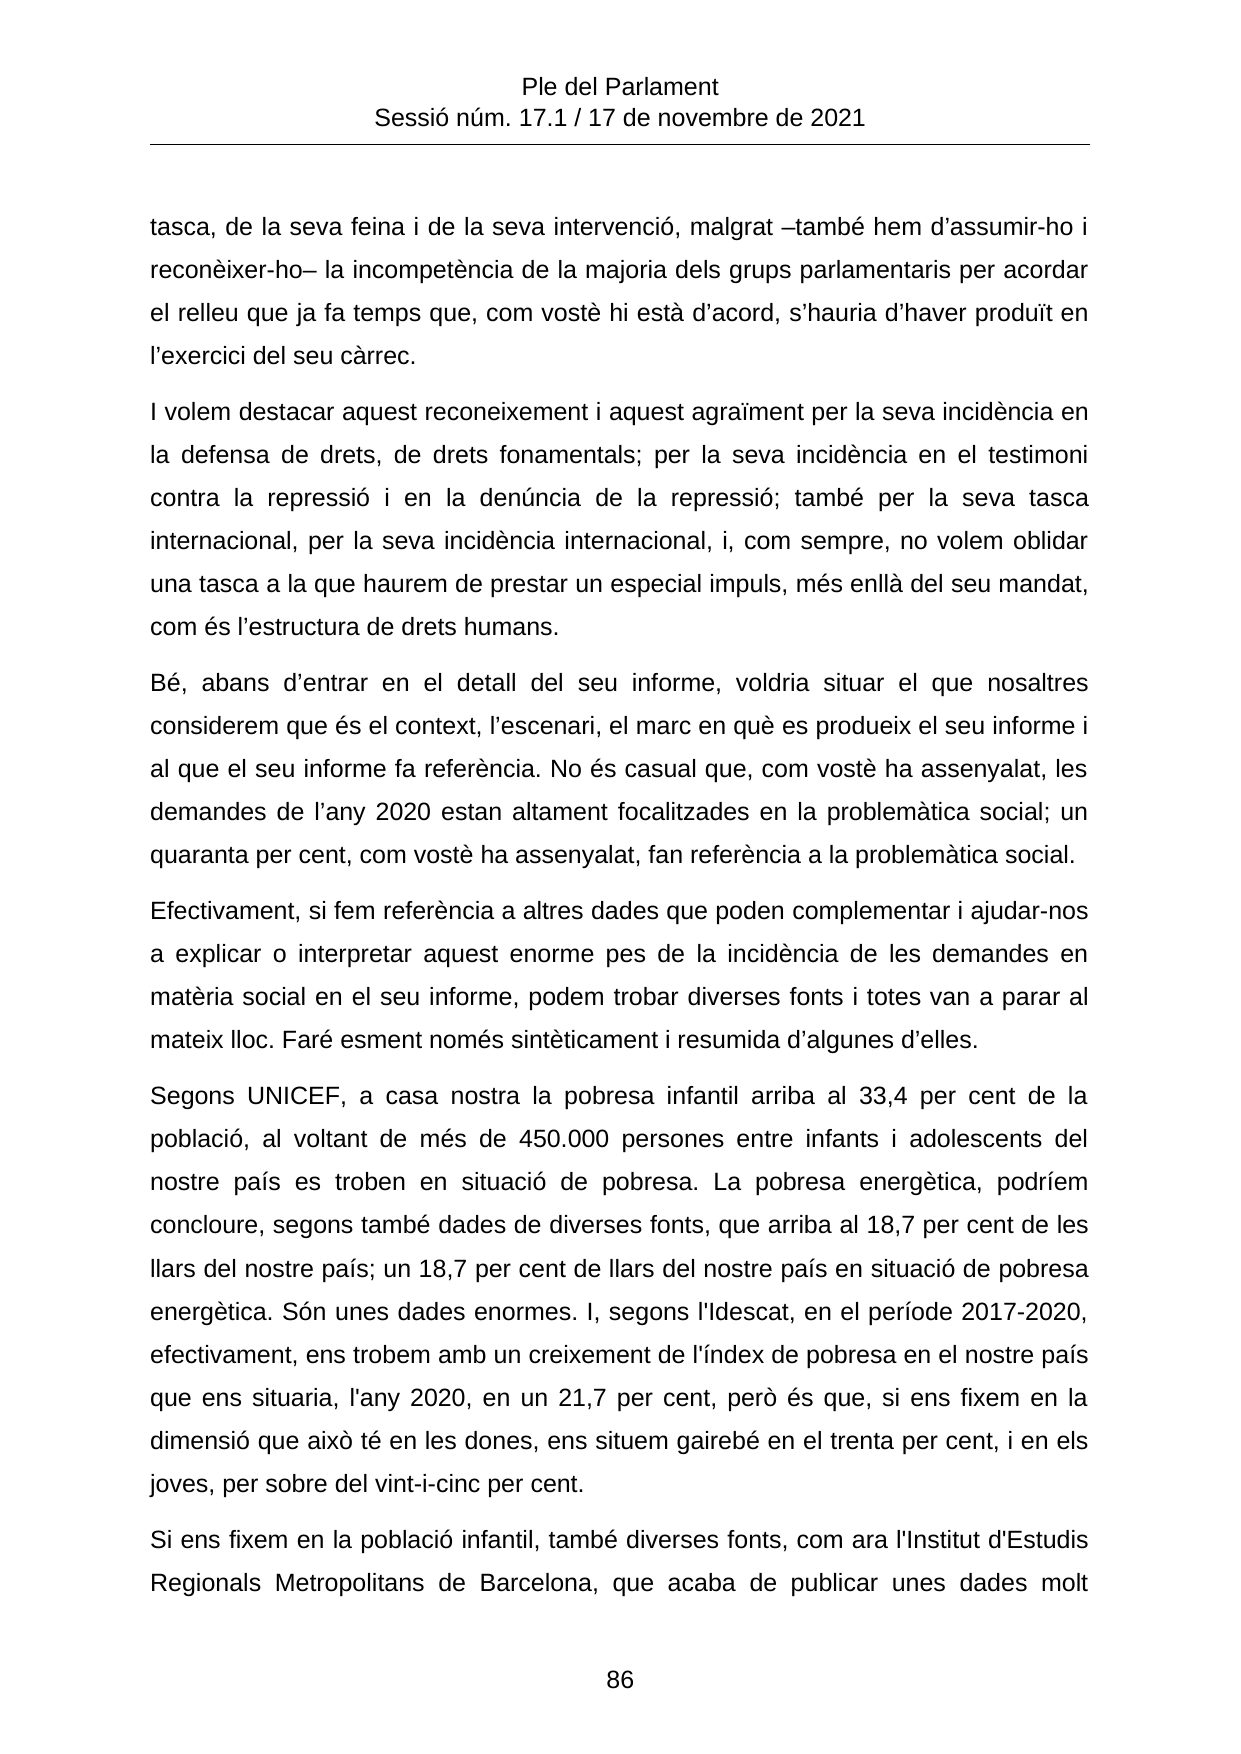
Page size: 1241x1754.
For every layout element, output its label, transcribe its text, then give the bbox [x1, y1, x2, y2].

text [150, 212, 1090, 370]
text Bé, abans d’entrar en el detall del seu informe, voldria situar el que nosaltres considerem que és el context, l’escenari, el marc en què es produeix el seu informe i al que el seu informe fa referència. No és casual que, com vostè ha assenyalat, les demandes de l’any 2020 estan altament focalitzades en la problemàtica social; un quaranta per cent, com vostè ha assenyalat, fan referència a la problemàtica social. [150, 668, 1090, 869]
text I volem destacar aquest reconeixement i aquest agraïment per la seva incidència en la defensa de drets, de drets fonamentals; per la seva incidència en el testimoni contra la repressió i en la denúncia de la repressió; també per la seva tasca internacional, per la seva incidència internacional, i, com sempre, no volem oblidar una tasca a la que haurem de prestar un especial impuls, més enllà del seu mandat, com és l’estructura de drets humans. [150, 397, 1090, 641]
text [150, 1525, 1090, 1597]
text Efectivament, si fem referència a altres dades que poden complementar i ajudar-nos a explicar o interpretar aquest enorme pes de la incidència de les demandes en matèria social en el seu informe, podem trobar diverses fonts i totes van a parar al mateix lloc. Faré esment només sintèticament i resumida d’algunes d’elles. [150, 896, 1090, 1054]
text Segons UNICEF, a casa nostra la pobresa infantil arriba al 33,4 per cent de la població, al voltant de més de 450.000 persones entre infants i adolescents del nostre país es troben en situació de pobresa. La pobresa energètica, podríem concloure, segons també dades de diverses fonts, que arriba al 18,7 per cent de les llars del nostre país; un 18,7 per cent de llars del nostre país en situació de pobresa energètica. Són unes dades enormes. I, segons l'Idescat, en el període 2017-2020, efectivament, ens trobem amb un creixement de l'índex de pobresa en el nostre país que ens situaria, l'any 2020, en un 21,7 per cent, però és que, si ens fixem en la dimensió que això té en les dones, ens situem gairebé en el trenta per cent, i en els joves, per sobre del vint-i-cinc per cent. [150, 1081, 1090, 1498]
